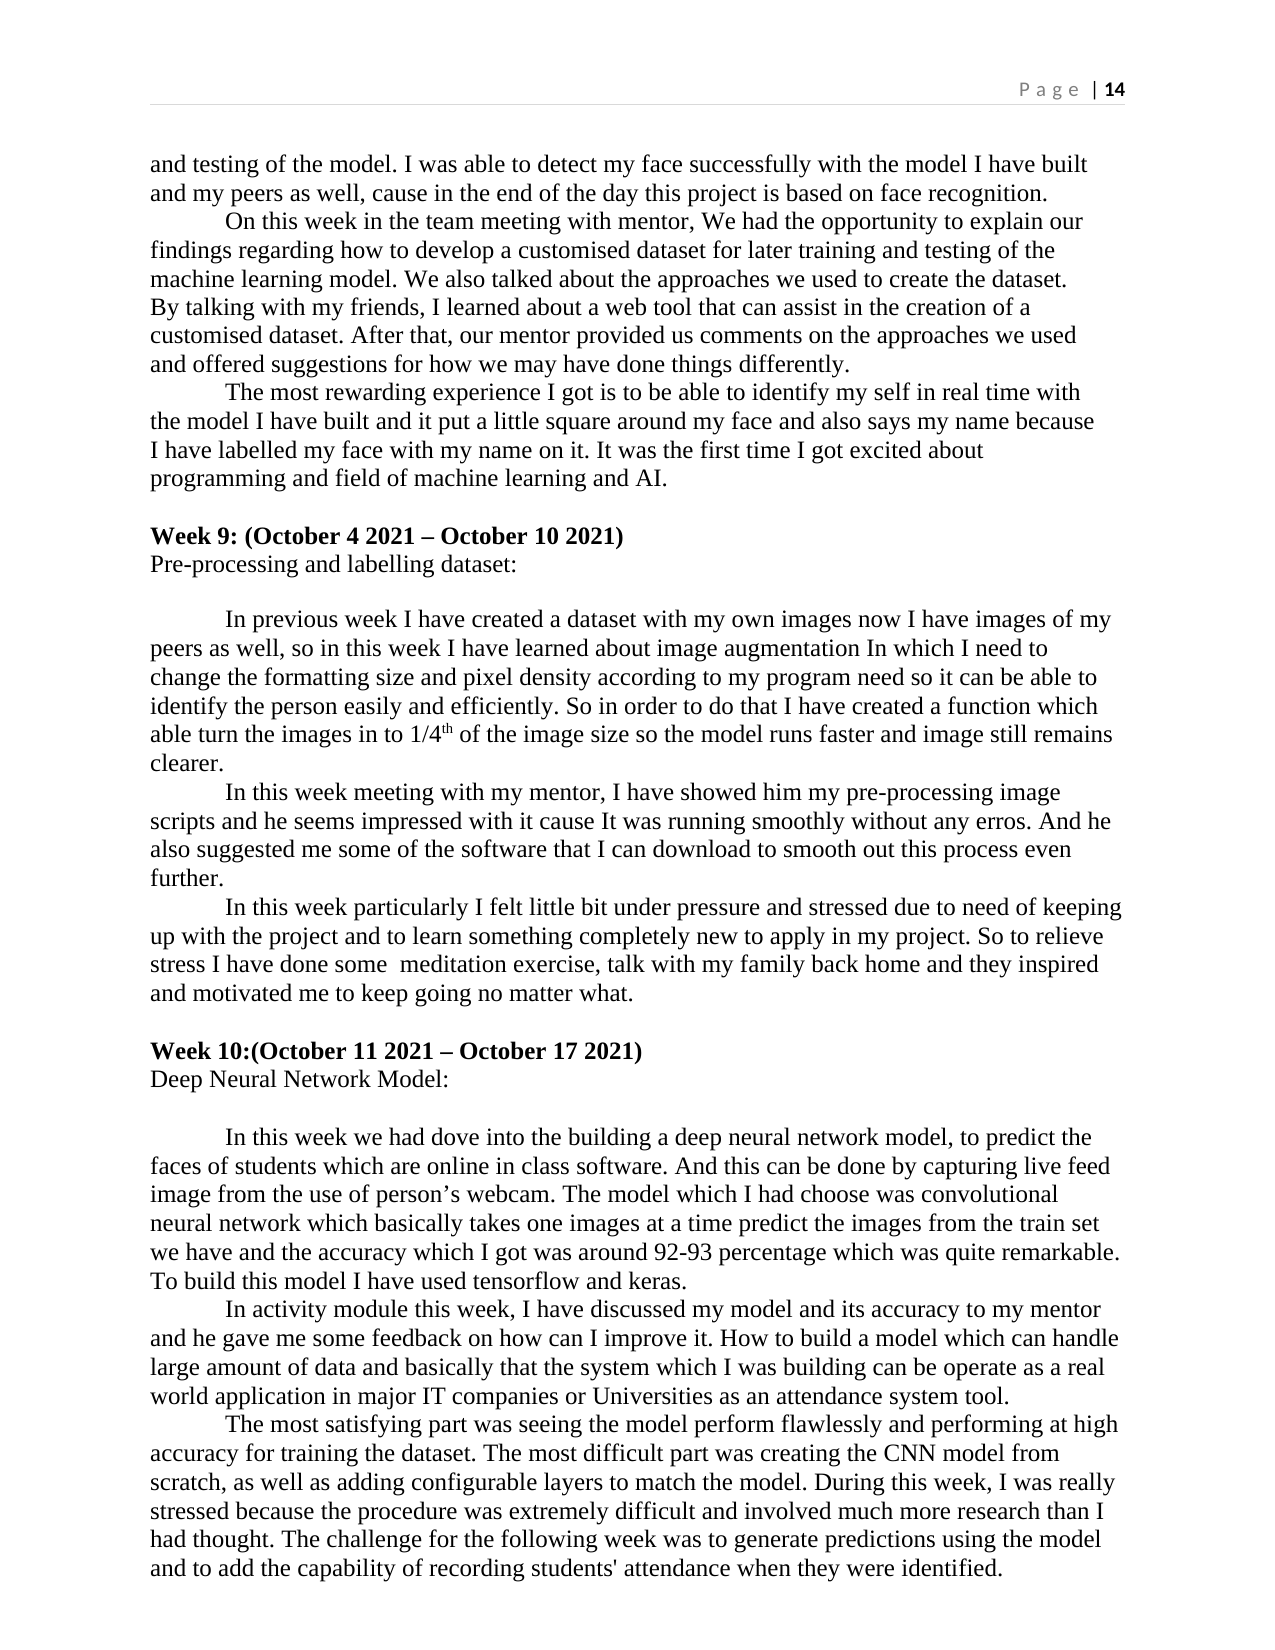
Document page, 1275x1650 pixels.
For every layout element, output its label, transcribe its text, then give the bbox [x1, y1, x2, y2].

text In this week we had dove into the building a deep neural network model, to predict the faces of students which are online in class software. And this can be done by capturing live feed image from the use of person’s webcam. The model which I had choose was convolutional neural network which basically takes one images at a time predict the images from the train set we have and the accuracy which I got was around 92-93 percentage which was quite remarkable. To build this model I have used tensorflow and keras. [150, 1122, 1125, 1294]
text The most rewarding experience I got is to be able to identify my self in real time with the model I have built and it put a little square around my face and also says my name because I have labelled my face with my name on it. It was the first time I got excited about programming and field of machine learning and AI. [150, 378, 1098, 492]
text In previous week I have created a dataset with my own images now I have images of my peers as well, so in this week I have learned about image augmentation In which I need to change the formatting size and pixel density according to my program need so it can be able to identify the person easily and efficiently. So in order to do that I have created a function which able turn the images in to 1/4th of the image size so the model runs faster and image still remains clearer. [150, 604, 1125, 777]
text In activity module this week, I have discussed my model and its accuracy to my mentor and he gave me some feedback on how can I improve it. How to build a model which can handle large amount of data and basically that the system which I was building can be operate as a real world application in major IT companies or Universities as an attendance system tool. [150, 1294, 1125, 1409]
text Deep Neural Network Model: [150, 1064, 1125, 1093]
text In this week particularly I felt little bit under pressure and stressed due to need of keeping up with the project and to learn something completely new to apply in my project. So to relieve stress I have done some meditation exercise, talk with my family back home and they inspired and motivated me to keep going no matter what. [150, 892, 1125, 1007]
text The most satisfying part was seeing the model perform flawlessly and performing at high accuracy for training the dataset. The most difficult part was creating the CNN model from scratch, as well as adding configurable layers to match the model. During this week, I was really stressed because the procedure was extremely difficult and involved much more research than I had thought. The challenge for the following week was to generate predictions using the model and to add the capability of recording students' attendance when they were identified. [150, 1409, 1125, 1582]
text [150, 150, 1098, 207]
text Week 10:(October 11 2021 – October 17 2021) [150, 1036, 1125, 1064]
text By talking with my friends, I learned about a web tool that can assist in the creation of a customised dataset. After that, our mentor provided us comments on the approaches we used and offered suggestions for how we may have done things differently. [150, 292, 1098, 378]
text On this week in the team meeting with mentor, We had the opportunity to explain our findings regarding how to develop a customised dataset for later training and testing of the machine learning model. We also talked about the approaches we used to create the dataset. [150, 207, 1098, 292]
text Week 9: (October 4 2021 – October 10 2021) [150, 521, 1125, 549]
text In this week meeting with my mentor, I have showed him my pre-processing image scripts and he seems impressed with it cause It was running smoothly without any erros. And he also suggested me some of the software that I can download to smooth out this process even further. [150, 777, 1125, 892]
text Pre-processing and labelling dataset: [150, 549, 1125, 578]
